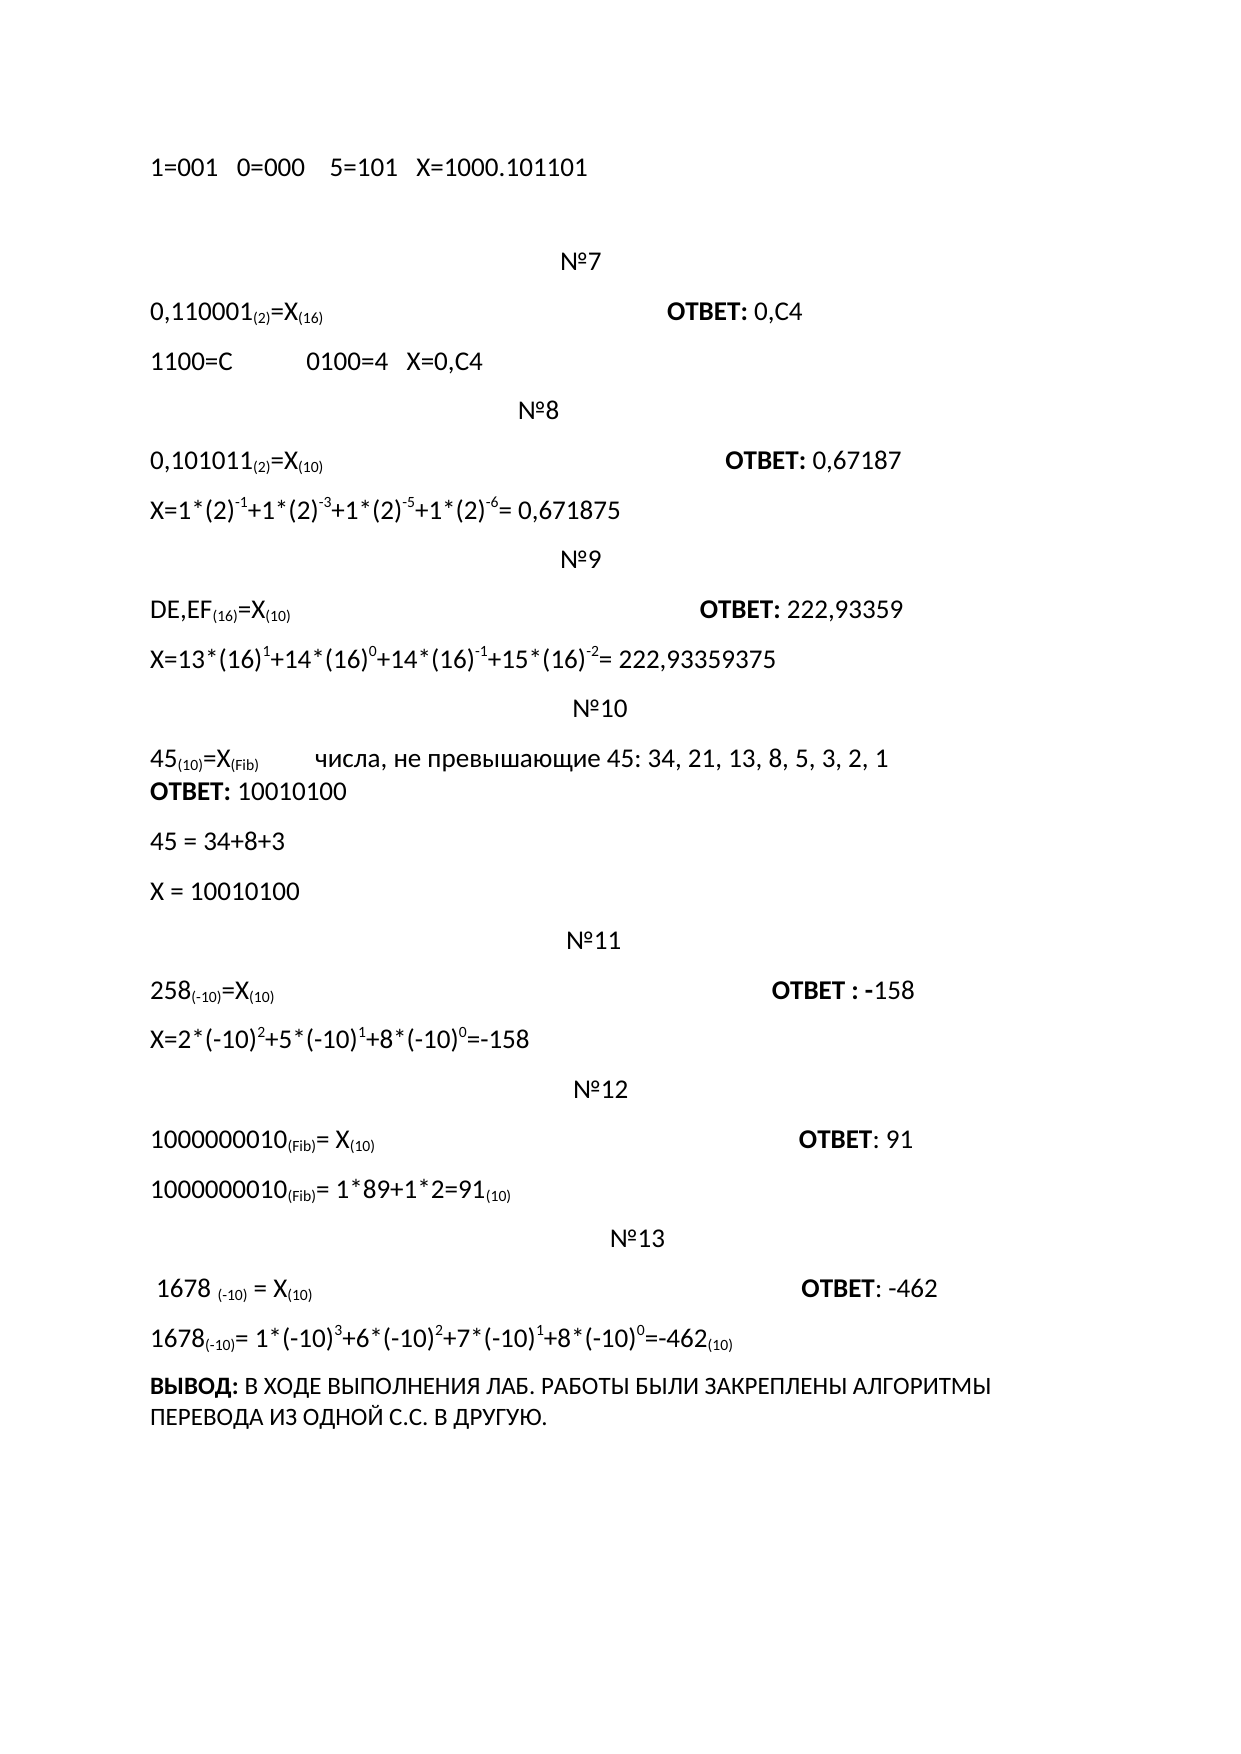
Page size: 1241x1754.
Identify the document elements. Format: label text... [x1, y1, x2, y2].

text 45(10)=X(Fib) числа, не превышающие 45: 34, 21, 13, 8, 5, 3, 2, 1 ОТВЕТ: 10010100 [150, 741, 1090, 807]
text №11 [150, 923, 1090, 956]
text 1678 (-10) = X(10) ОТВЕТ: -462 [150, 1271, 1090, 1304]
text DE,EF(16)=X(10) ОТВЕТ: 222,93359 [150, 592, 1090, 625]
text X=2*(-10)2+5*(-10)1+8*(-10)0=-158 [150, 1023, 1090, 1056]
text №9 [150, 542, 1090, 576]
text №8 [150, 393, 1090, 426]
text №13 [150, 1221, 1090, 1254]
text X=1*(2)-1+1*(2)-3+1*(2)-5+1*(2)-6= 0,671875 [150, 493, 1090, 526]
text X=13*(16)1+14*(16)0+14*(16)-1+15*(16)-2= 222,93359375 [150, 642, 1090, 675]
text 45 = 34+8+3 [150, 824, 1090, 857]
text 1=001 0=000 5=101 X=1000.101101 [150, 150, 1090, 183]
text 0,101011(2)=X(10) ОТВЕТ: 0,67187 [150, 443, 1090, 476]
text 0,110001(2)=X(16) ОТВЕТ: 0,С4 [150, 294, 1090, 327]
text 1000000010(Fib)= 1*89+1*2=91(10) [150, 1172, 1090, 1205]
text 258(-10)=X(10) ОТВЕТ : -158 [150, 973, 1090, 1006]
text ВЫВОД: В ХОДЕ ВЫПОЛНЕНИЯ ЛАБ. РАБОТЫ БЫЛИ ЗАКРЕПЛЕНЫ АЛГОРИТМЫ ПЕРЕВОДА ИЗ ОДНОЙ С.С. В ДРУГУЮ. [150, 1371, 1090, 1432]
text 1100=С 0100=4 X=0,C4 [150, 344, 1090, 377]
text X = 10010100 [150, 874, 1090, 907]
text №7 [150, 244, 1090, 277]
text №12 [150, 1072, 1090, 1105]
text 1000000010(Fib)= X(10) ОТВЕТ: 91 [150, 1122, 1090, 1155]
text 1678(-10)= 1*(-10)3+6*(-10)2+7*(-10)1+8*(-10)0=-462(10) [150, 1321, 1090, 1354]
text №10 [150, 692, 1090, 724]
